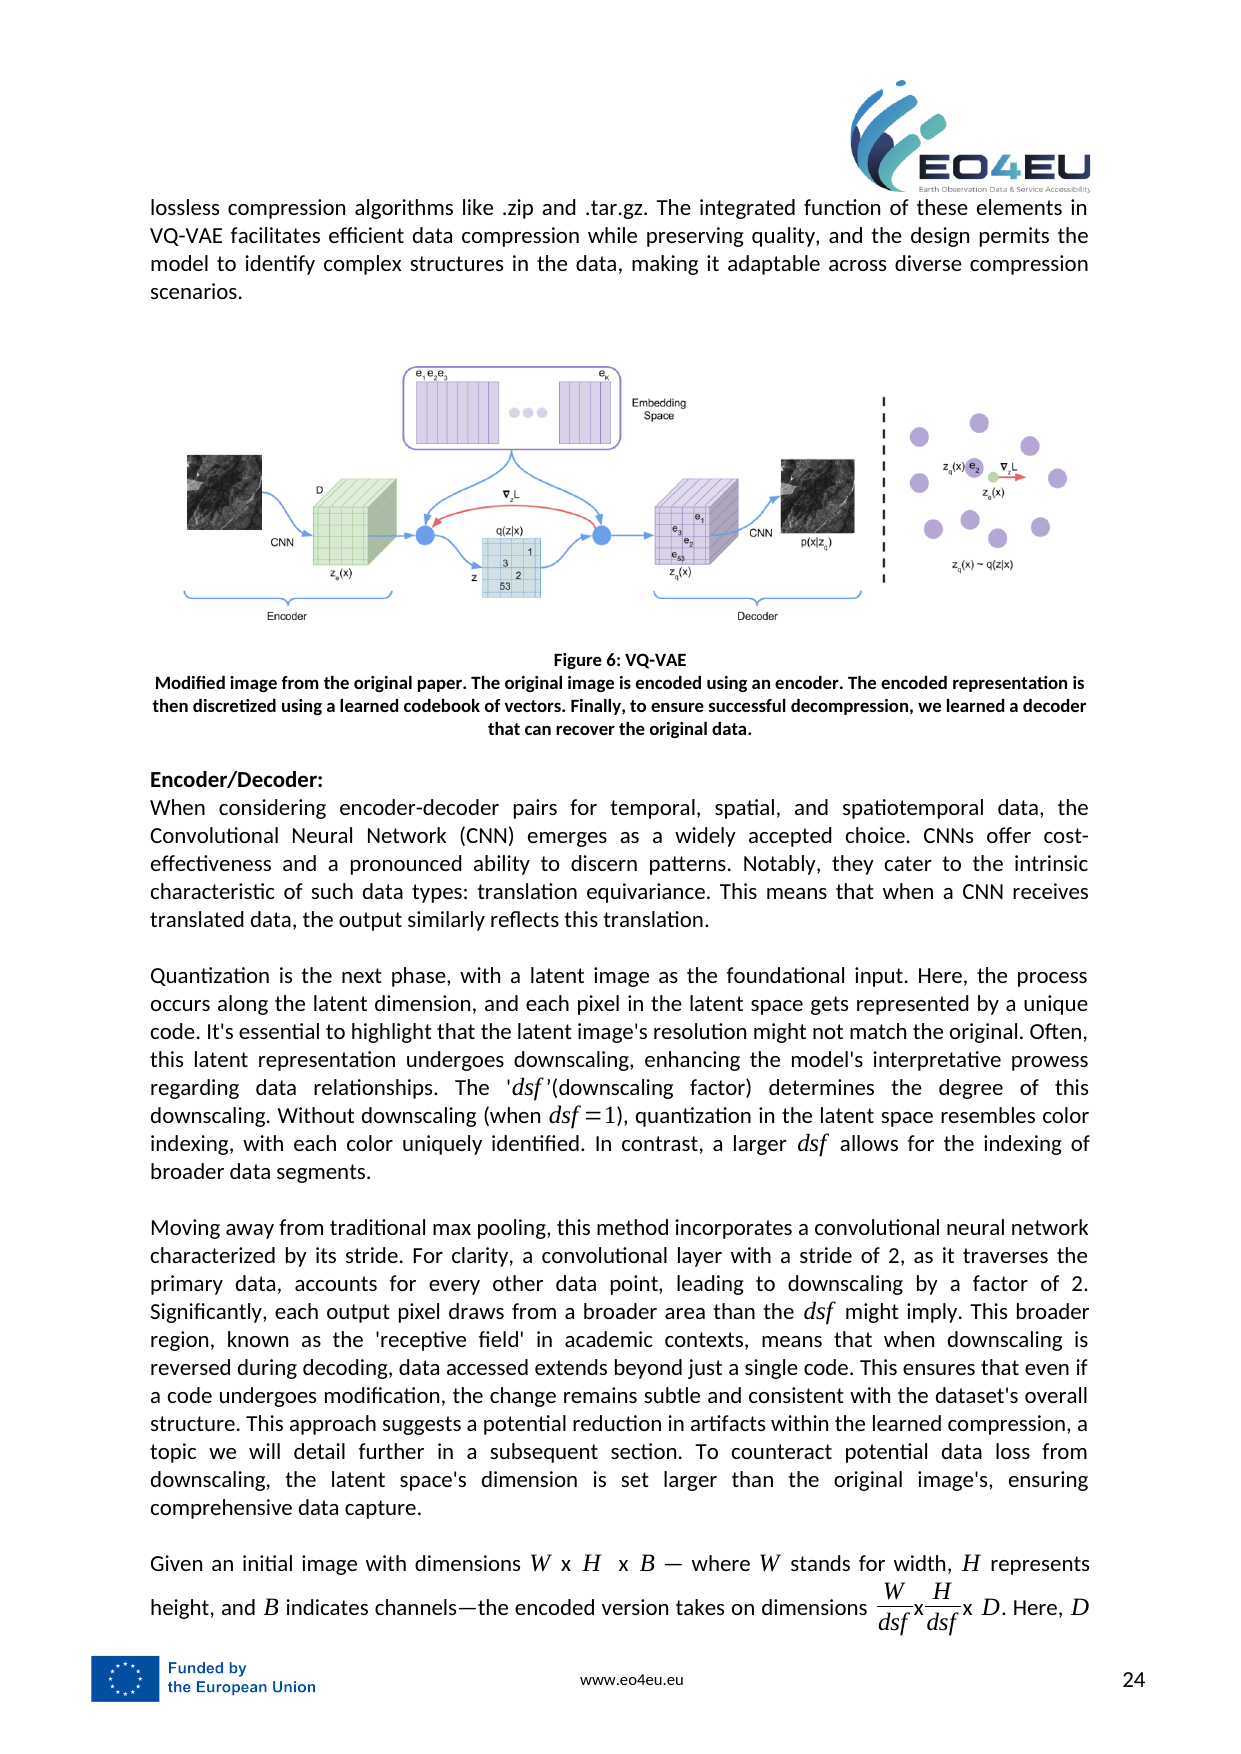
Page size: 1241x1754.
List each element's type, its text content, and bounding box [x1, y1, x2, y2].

picture [83, 1654, 328, 1705]
text Figure 6: VQ-VAE Modified image from the original paper. The original image is encoded using an encoder. The encoded representation is then discretized using a learned codebook of vectors. Finally, to ensure successful decompression, we learned a decoder that can recover the original data. [150, 648, 1090, 740]
text When considering encoder-decoder pairs for temporal, spatial, and spatiotemporal data, the Convolutional Neural Network (CNN) emerges as a widely accepted choice. CNNs offer cost-effectiveness and a pronounced ability to discern patterns. Notably, they cater to the intrinsic characteristic of such data types: translation equivariance. This means that when a CNN receives translated data, the output similarly reflects this translation. [150, 793, 1090, 933]
picture [850, 80, 1091, 193]
text Moving away from traditional max pooling, this method incorporates a convolutional neural network characterized by its stride. For clarity, a convolutional layer with a stride of 2, as it traverses the primary data, accounts for every other data point, leading to downscaling by a factor of 2. Significantly, each output pixel draws from a broader area than the might imply. This broader region, known as the 'receptive field' in academic contexts, means that when downscaling is reversed during decoding, data accessed extends beyond just a single code. This ensures that even if a code undergoes modification, the change remains subtle and consistent with the dataset's overall structure. This approach suggests a potential reduction in artifacts within the learned compression, a topic we will detail further in a subsequent section. To counteract potential data loss from downscaling, the latent space's dimension is set larger than the original image's, ensuring comprehensive data capture. [150, 1213, 1090, 1522]
picture [152, 345, 1088, 624]
text Quantization is the next phase, with a latent image as the foundational input. Here, the process occurs along the latent dimension, and each pixel in the latent space gets represented by a unique code. It's essential to highlight that the latent image's resolution might not match the original. Often, this latent representation undergoes downscaling, enhancing the model's interpretative prowess regarding data relationships. The '’(downscaling factor) determines the degree of this downscaling. Without downscaling (when ), quantization in the latent space resembles color indexing, with each color uniquely identified. In contrast, a larger allows for the indexing of broader data segments. [150, 961, 1090, 1185]
text Encoder/Decoder: [150, 765, 1090, 793]
